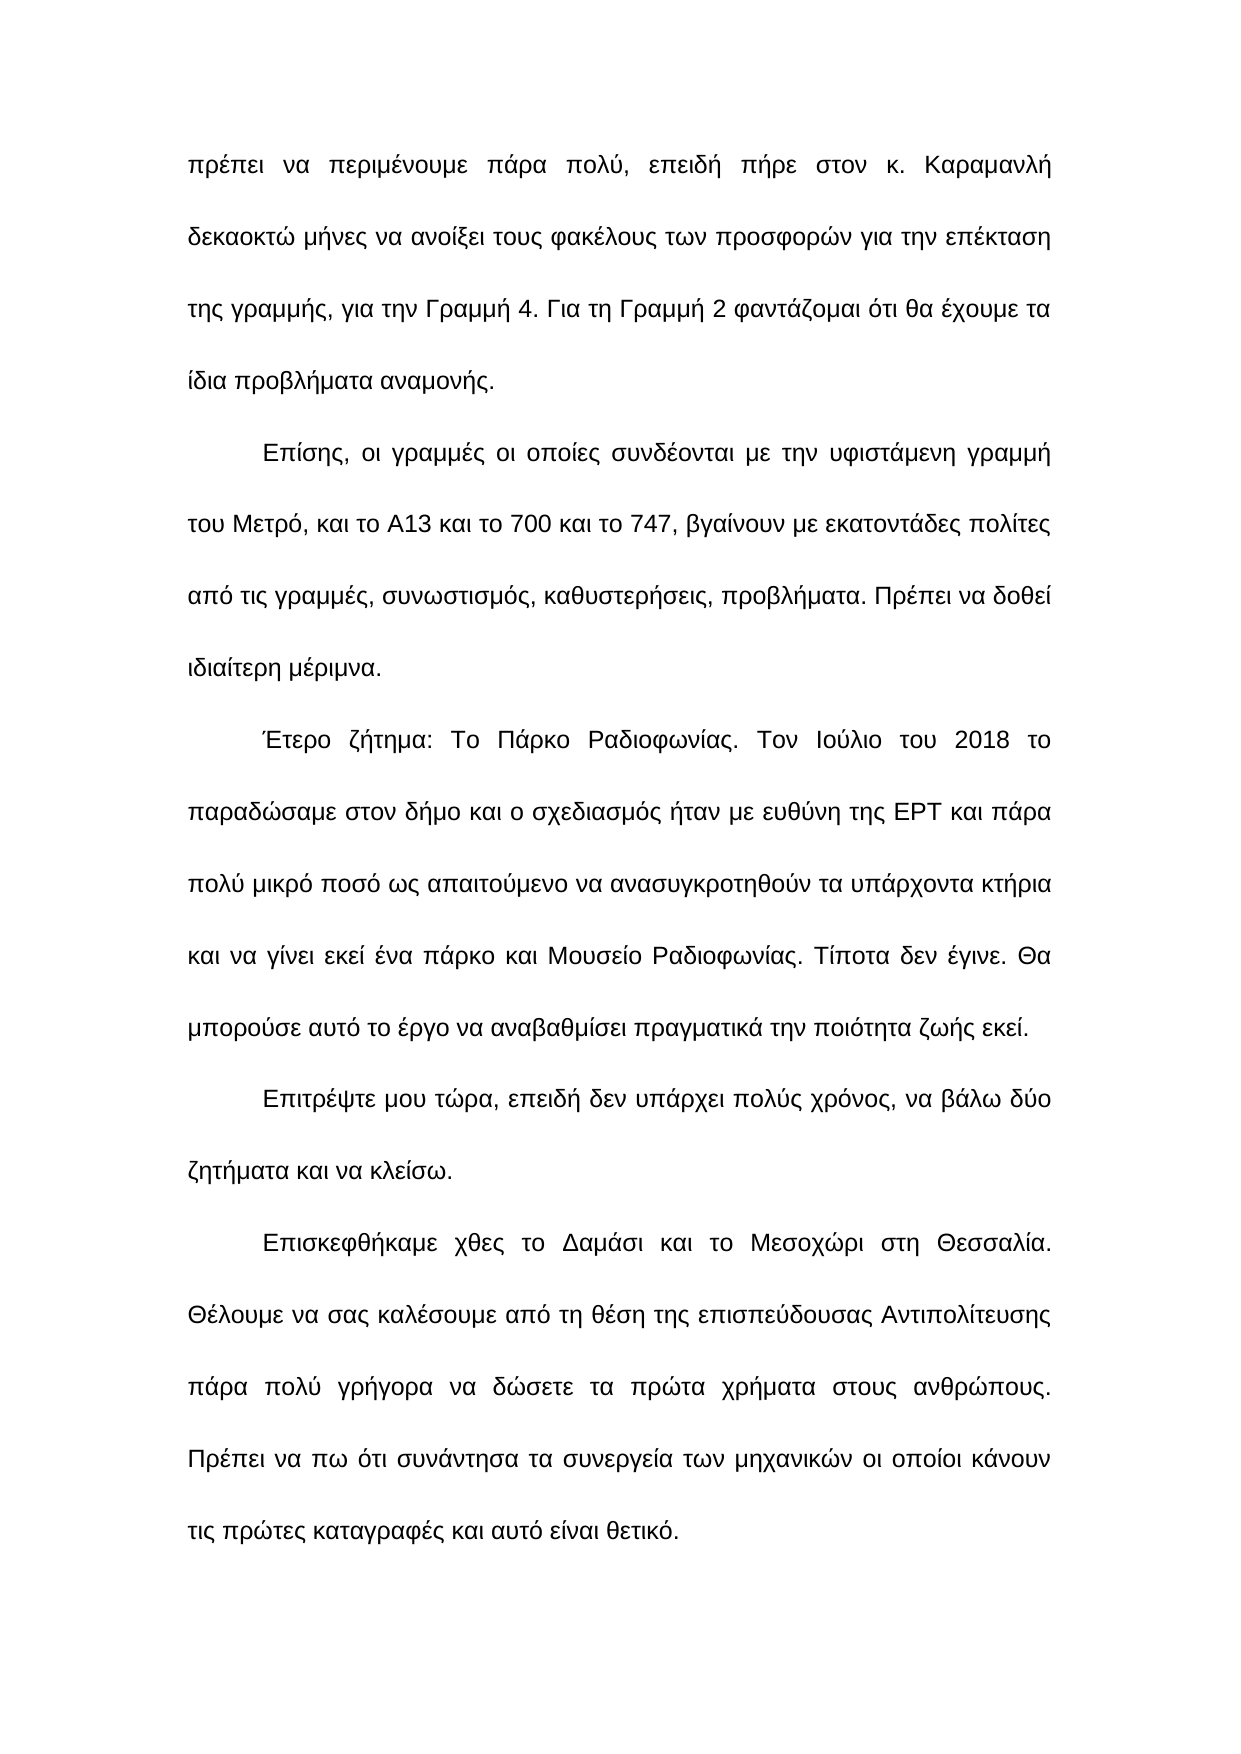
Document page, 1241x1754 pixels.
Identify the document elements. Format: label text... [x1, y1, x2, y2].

text Έτερο ζήτημα: Το Πάρκο Ραδιοφωνίας. Τον Ιούλιο του 2018 το παραδώσαμε στον δήμο και ο σχεδιασμός ήταν με ευθύνη της ΕΡΤ και πάρα πολύ μικρό ποσό ως απαιτούμενο να ανασυγκροτηθούν τα υπάρχοντα κτήρια και να γίνει εκεί ένα πάρκο και Μουσείο Ραδιοφωνίας. Τίποτα δεν έγινε. Θα μπορούσε αυτό το έργο να αναβαθμίσει πραγματικά την ποιότητα ζωής εκεί. [187, 725, 1053, 1041]
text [187, 150, 1053, 394]
text Επίσης, οι γραμμές οι οποίες συνδέονται με την υφιστάμενη γραμμή του Μετρό, και το Α13 και το 700 και το 747, βγαίνουν με εκατοντάδες πολίτες από τις γραμμές, συνωστισμός, καθυστερήσεις, προβλήματα. Πρέπει να δοθεί ιδιαίτερη μέριμνα. [187, 437, 1053, 682]
text Επιτρέψτε μου τώρα, επειδή δεν υπάρχει πολύς χρόνος, να βάλω δύο ζητήματα και να κλείσω. [187, 1084, 1053, 1185]
text Επισκεφθήκαμε χθες το Δαμάσι και το Μεσοχώρι στη Θεσσαλία. Θέλουμε να σας καλέσουμε από τη θέση της επισπεύδουσας Αντιπολίτευσης πάρα πολύ γρήγορα να δώσετε τα πρώτα χρήματα στους ανθρώπους. Πρέπει να πω ότι συνάντησα τα συνεργεία των μηχανικών οι οποίοι κάνουν τις πρώτες καταγραφές και αυτό είναι θετικό. [187, 1228, 1053, 1544]
